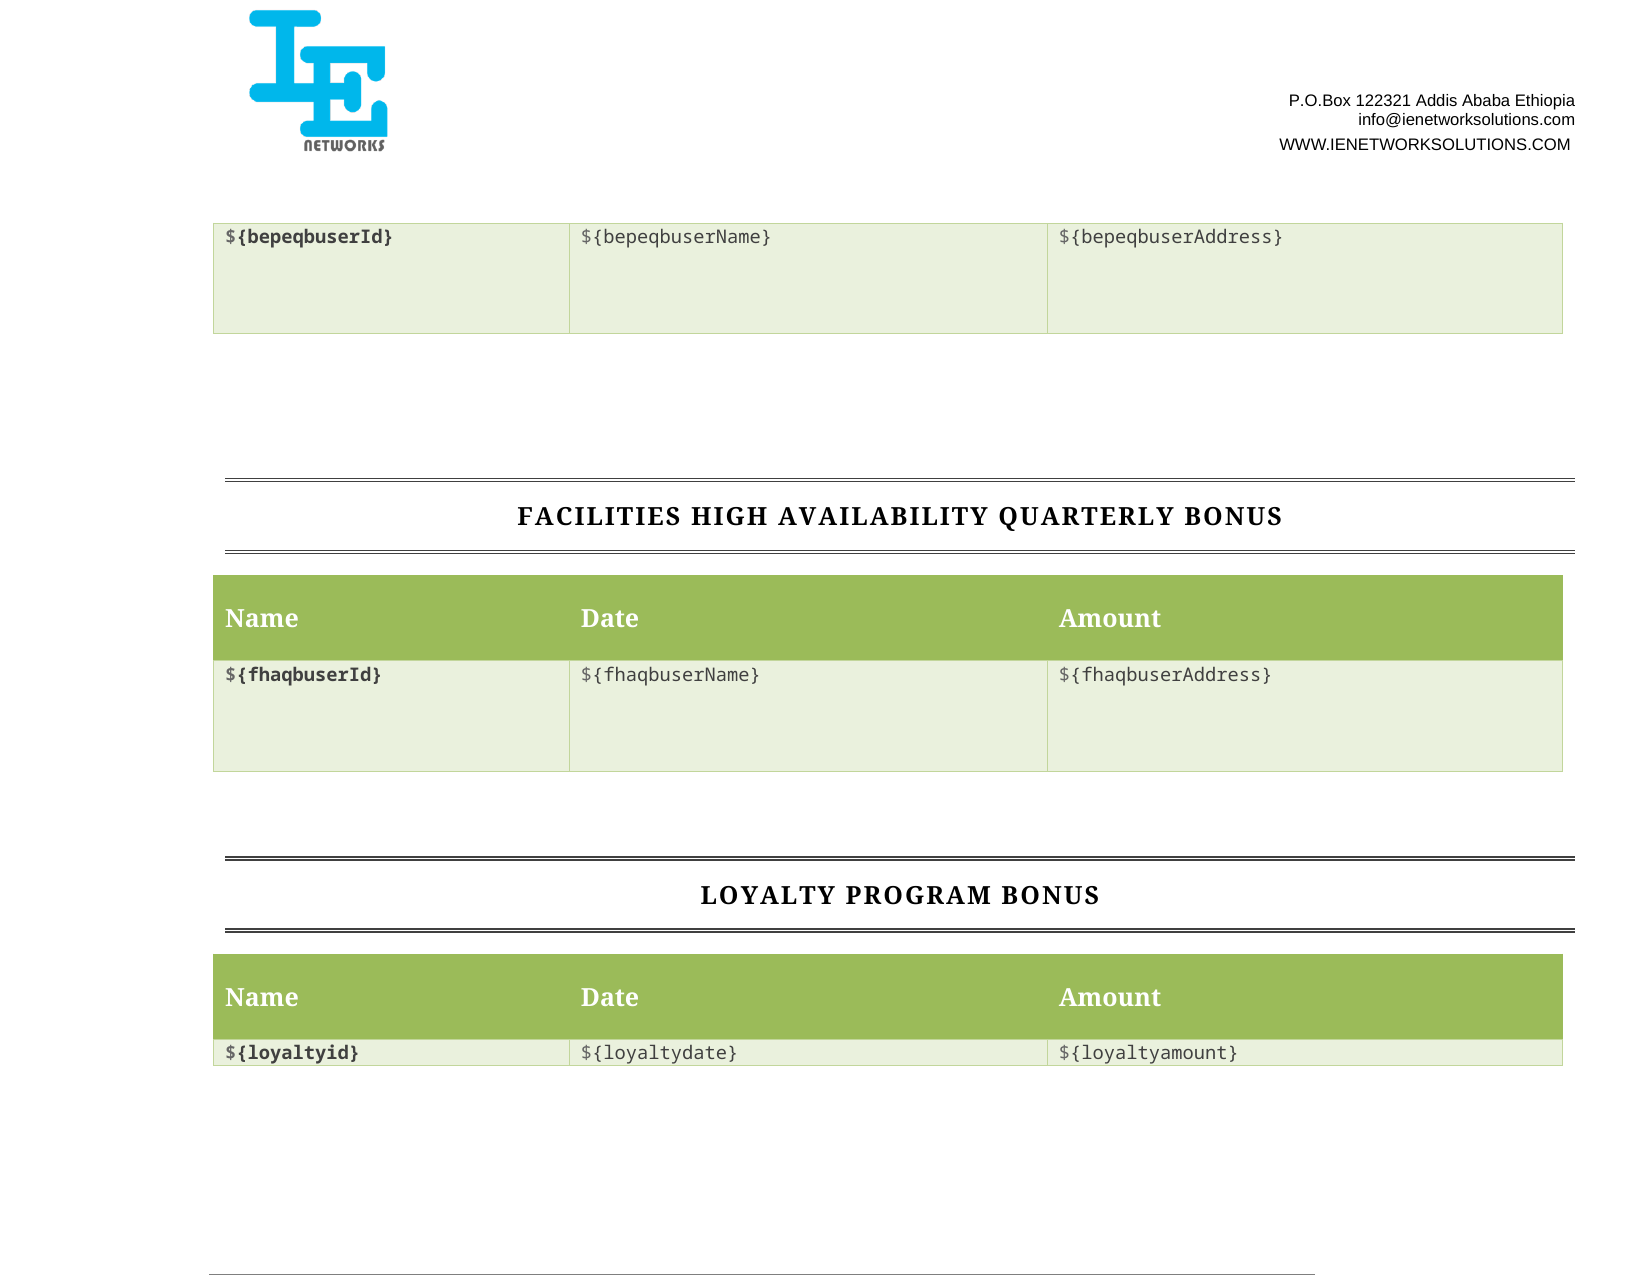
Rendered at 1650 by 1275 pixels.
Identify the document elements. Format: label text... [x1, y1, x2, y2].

table_cell ${fhaqbuserAddress} [1048, 661, 1562, 771]
table_header Amount [1048, 955, 1562, 1039]
table_header Name [214, 576, 569, 660]
table_cell ${fhaqbuserName} [570, 661, 1047, 771]
table_cell ${bepeqbuserName} [570, 224, 1047, 333]
table_header Date [570, 955, 1047, 1039]
table_header Amount [1048, 576, 1562, 660]
table_cell ${loyaltydate} [570, 1040, 1047, 1065]
table_cell ${fhaqbuserId} [214, 661, 569, 771]
picture [237, 4, 399, 166]
table_cell ${loyaltyid} [214, 1040, 569, 1065]
table_cell ${bepeqbuserId} [214, 224, 569, 333]
title Facilities High Availability Quarterly Bonus [225, 482, 1575, 550]
table_cell ${bepeqbuserAddress} [1048, 224, 1562, 333]
table_header Name [214, 955, 569, 1039]
table_header Date [570, 576, 1047, 660]
table_cell ${loyaltyamount} [1048, 1040, 1562, 1065]
title Loyalty Program Bonus [225, 861, 1575, 928]
